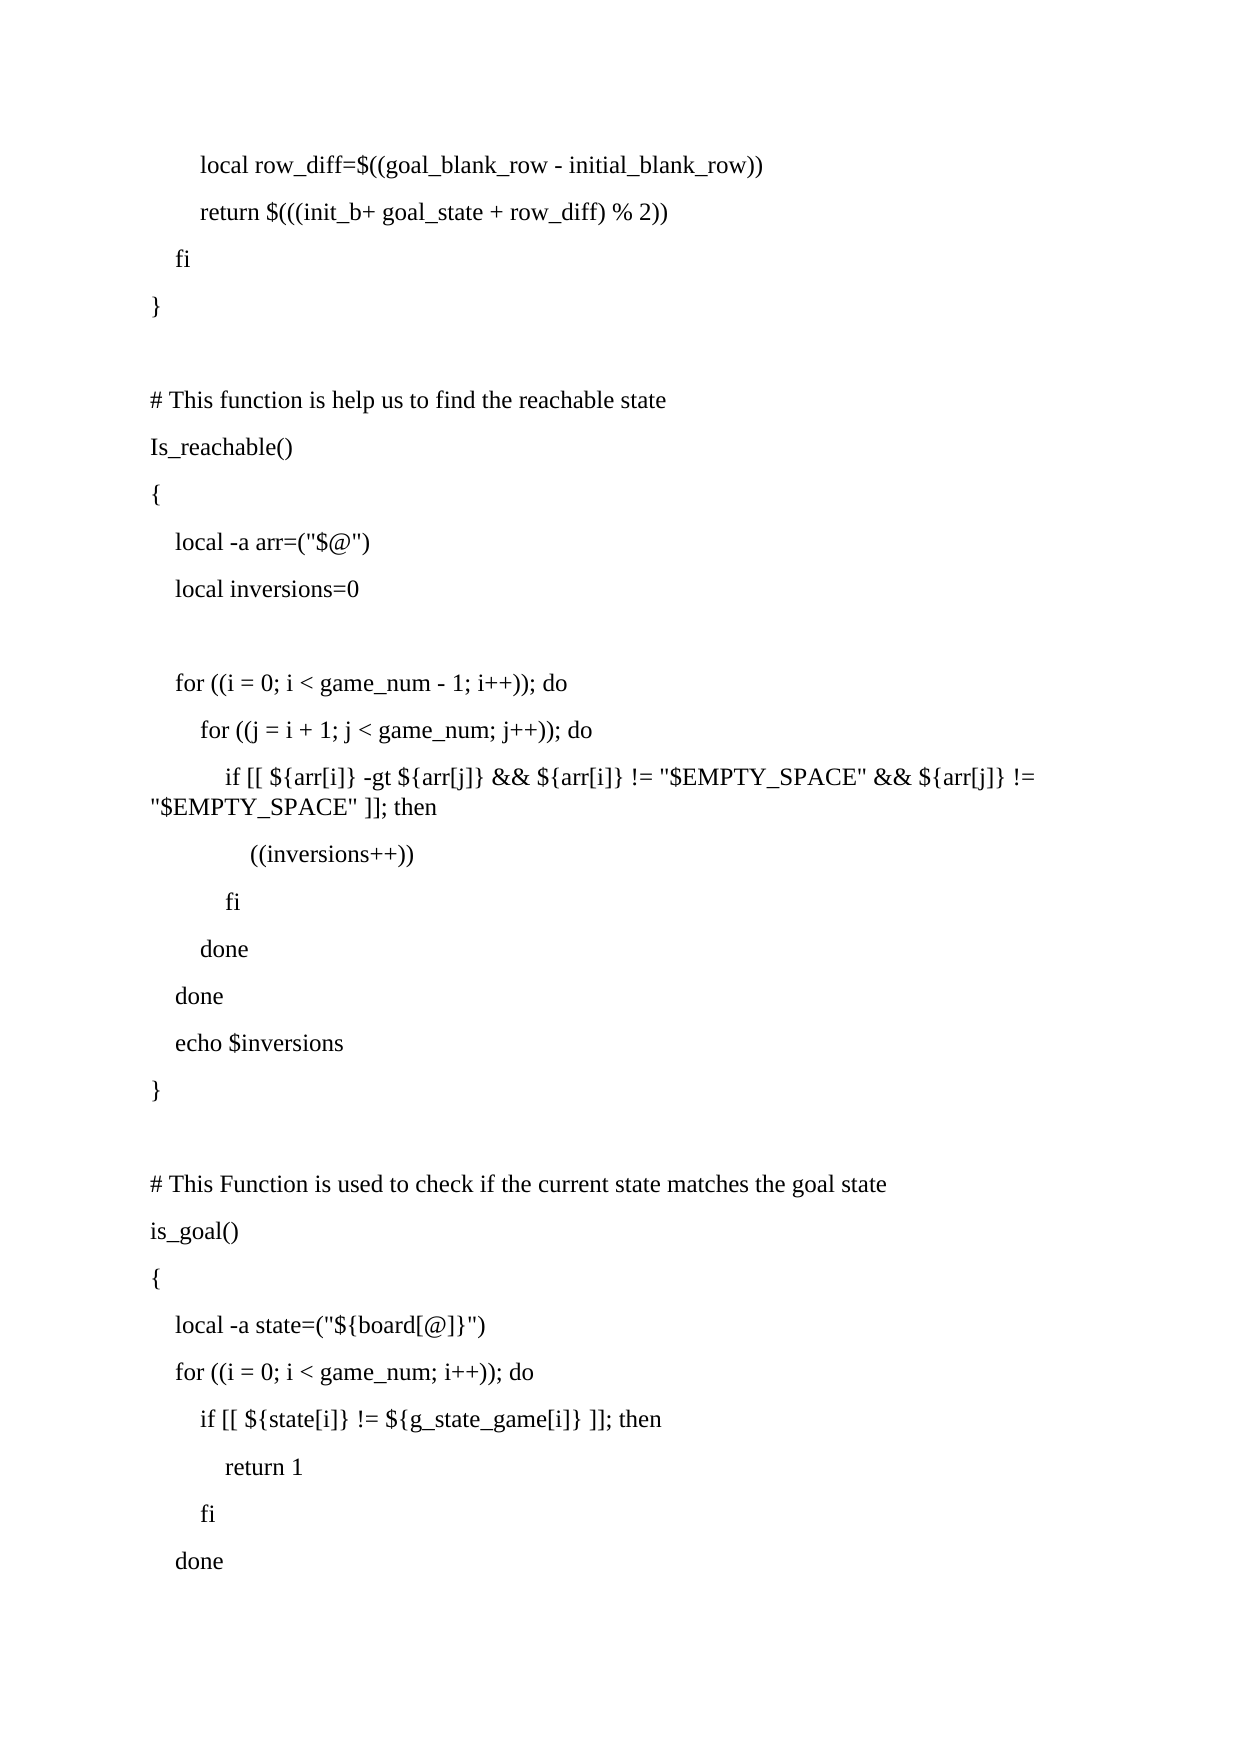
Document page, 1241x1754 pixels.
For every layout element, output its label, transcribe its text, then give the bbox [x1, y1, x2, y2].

text } [150, 291, 1090, 320]
text local inversions=0 [150, 574, 1090, 602]
text # This function is help us to find the reachable state [150, 385, 1090, 414]
text return 1 [150, 1452, 1090, 1480]
text done [150, 1546, 1090, 1574]
text { [150, 479, 1090, 508]
text done [150, 981, 1090, 1009]
text if [[ ${state[i]} != ${g_state_game[i]} ]]; then [150, 1404, 1090, 1433]
text local -a state=("${board[@]}") [150, 1310, 1090, 1339]
text for ((i = 0; i < game_num - 1; i++)); do [150, 668, 1090, 697]
text fi [150, 244, 1090, 273]
text return $(((init_b+ goal_state + row_diff) % 2)) [150, 197, 1090, 226]
text for ((j = i + 1; j < game_num; j++)); do [150, 715, 1090, 744]
text local row_diff=$((goal_blank_row - initial_blank_row)) [150, 150, 1090, 179]
text echo $inversions [150, 1028, 1090, 1057]
text Is_reachable() [150, 432, 1090, 461]
text ((inversions++)) [150, 839, 1090, 868]
text } [150, 1075, 1090, 1104]
text { [150, 1263, 1090, 1292]
text for ((i = 0; i < game_num; i++)); do [150, 1357, 1090, 1386]
text fi [150, 887, 1090, 915]
text local -a arr=("$@") [150, 527, 1090, 555]
text is_goal() [150, 1216, 1090, 1245]
text done [150, 934, 1090, 962]
text fi [150, 1499, 1090, 1527]
text # This Function is used to check if the current state matches the goal state [150, 1169, 1090, 1198]
text if [[ ${arr[i]} -gt ${arr[j]} && ${arr[i]} != "$EMPTY_SPACE" && ${arr[j]} != "$EMPTY_SPACE" ]]; then [150, 762, 1090, 821]
